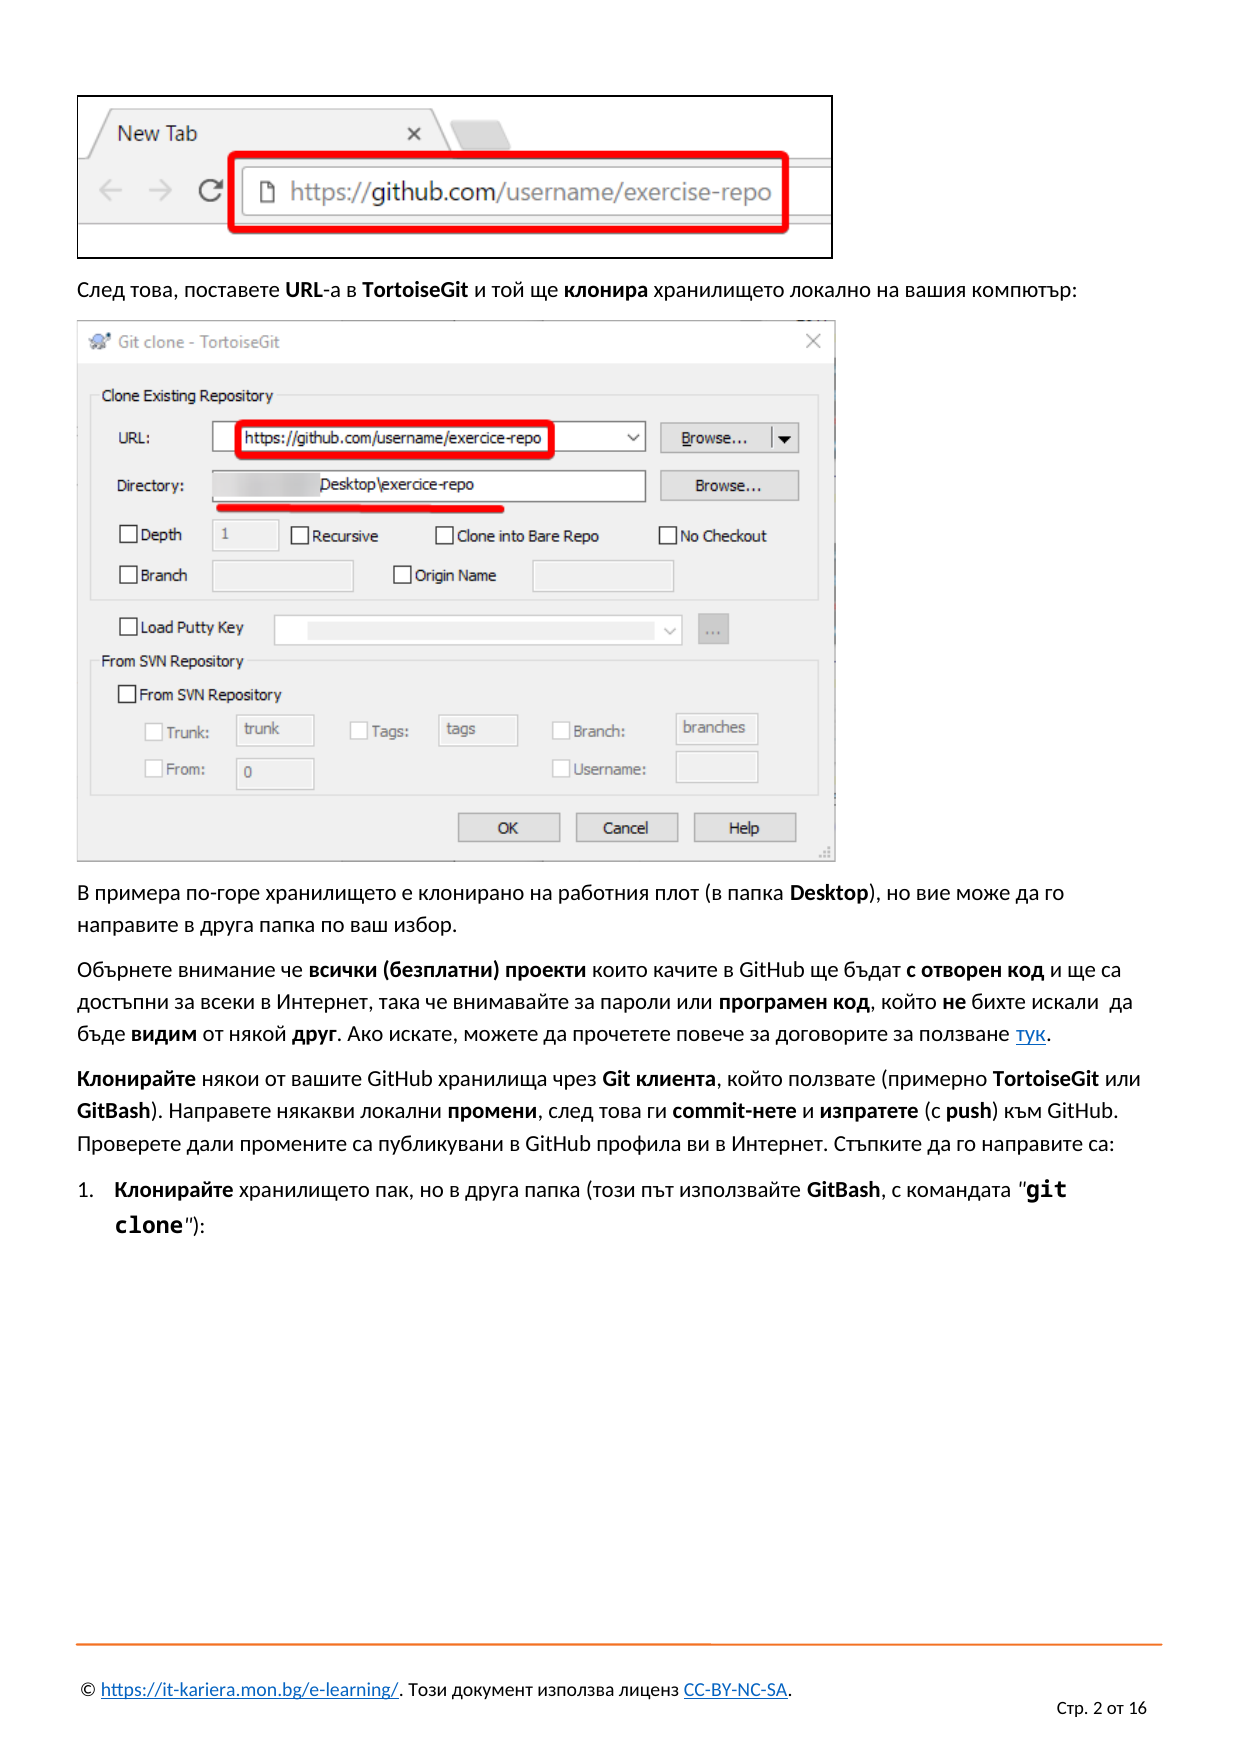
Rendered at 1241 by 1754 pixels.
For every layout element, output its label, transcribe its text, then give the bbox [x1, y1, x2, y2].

list Клонирайте хранилището пак, но в друга папка (този път използвайте GitBash, с командата "git clone"): [77, 1173, 1163, 1241]
text След това, поставете URL-а в TortoiseGit и той ще клонира хранилището локално на вашия компютър: [77, 276, 1163, 303]
text Клонирайте някои от вашите GitHub хранилища чрез Git клиента, който ползвате (примерно TortoiseGit или GitBash). Направете някакви локални промени, след това ги commit-нете и изпратете (с push) към GitHub. Проверете дали промените са публикувани в GitHub профила ви в Интернет. Стъпките да го направите са: [77, 1064, 1163, 1157]
picture [78, 97, 831, 257]
text В примера по-горе хранилището е клонирано на работния плот (в папка Desktop), но вие може да го направите в друга папка по ваш избор. [77, 878, 1163, 938]
text Обърнете внимание че всички (безплатни) проекти които качите в GitHub ще бъдат с отворен код и ще са достъпни за всеки в Интернет, така че внимавайте за пароли или програмен код, който не бихте искали да бъде видим от някой друг. Ако искате, можете да прочетете повече за договорите за ползване тук. [77, 955, 1163, 1048]
picture [76, 320, 836, 862]
